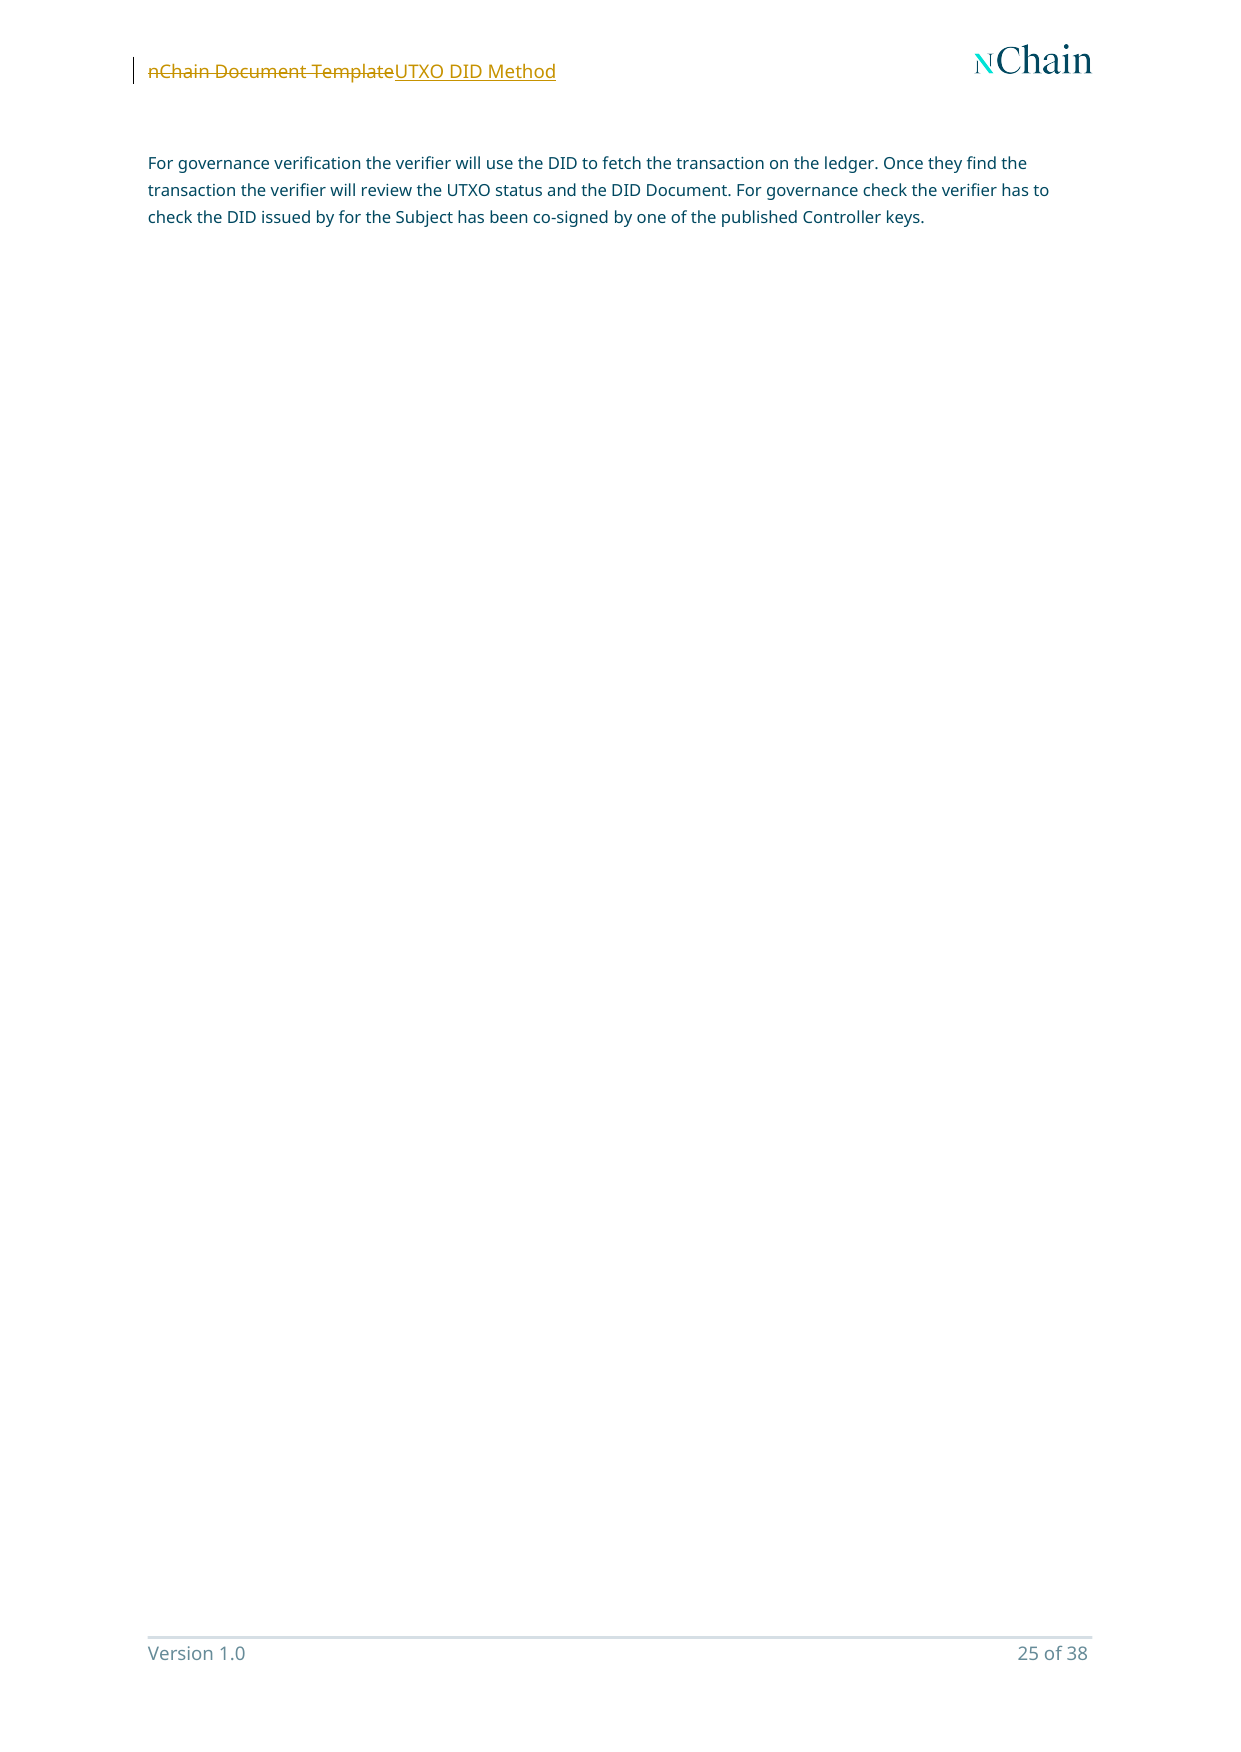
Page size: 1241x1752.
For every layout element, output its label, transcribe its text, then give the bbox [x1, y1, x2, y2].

picture [800, 156, 804, 169]
picture [524, 156, 528, 169]
picture [647, 184, 652, 194]
picture [871, 183, 875, 196]
picture [549, 157, 556, 167]
picture [246, 211, 251, 221]
picture [697, 210, 701, 223]
picture [156, 210, 160, 223]
picture [974, 44, 1024, 74]
picture [567, 157, 572, 167]
picture [721, 214, 725, 227]
picture [1028, 44, 1093, 74]
picture [228, 211, 235, 221]
list For governance verification the verifier will use the DID to fetch the transaction on the ledger. Once they find the transaction the verifier will review the UTXO status and the DID Document. For governance check the verifier has to check the DID issued by for the Subject has been co-signed by one of the published Controller keys. [148, 148, 1092, 229]
picture [1029, 57, 1035, 74]
picture [458, 184, 467, 196]
picture [247, 183, 251, 196]
picture [203, 210, 207, 223]
picture [561, 157, 565, 167]
picture [372, 156, 376, 169]
